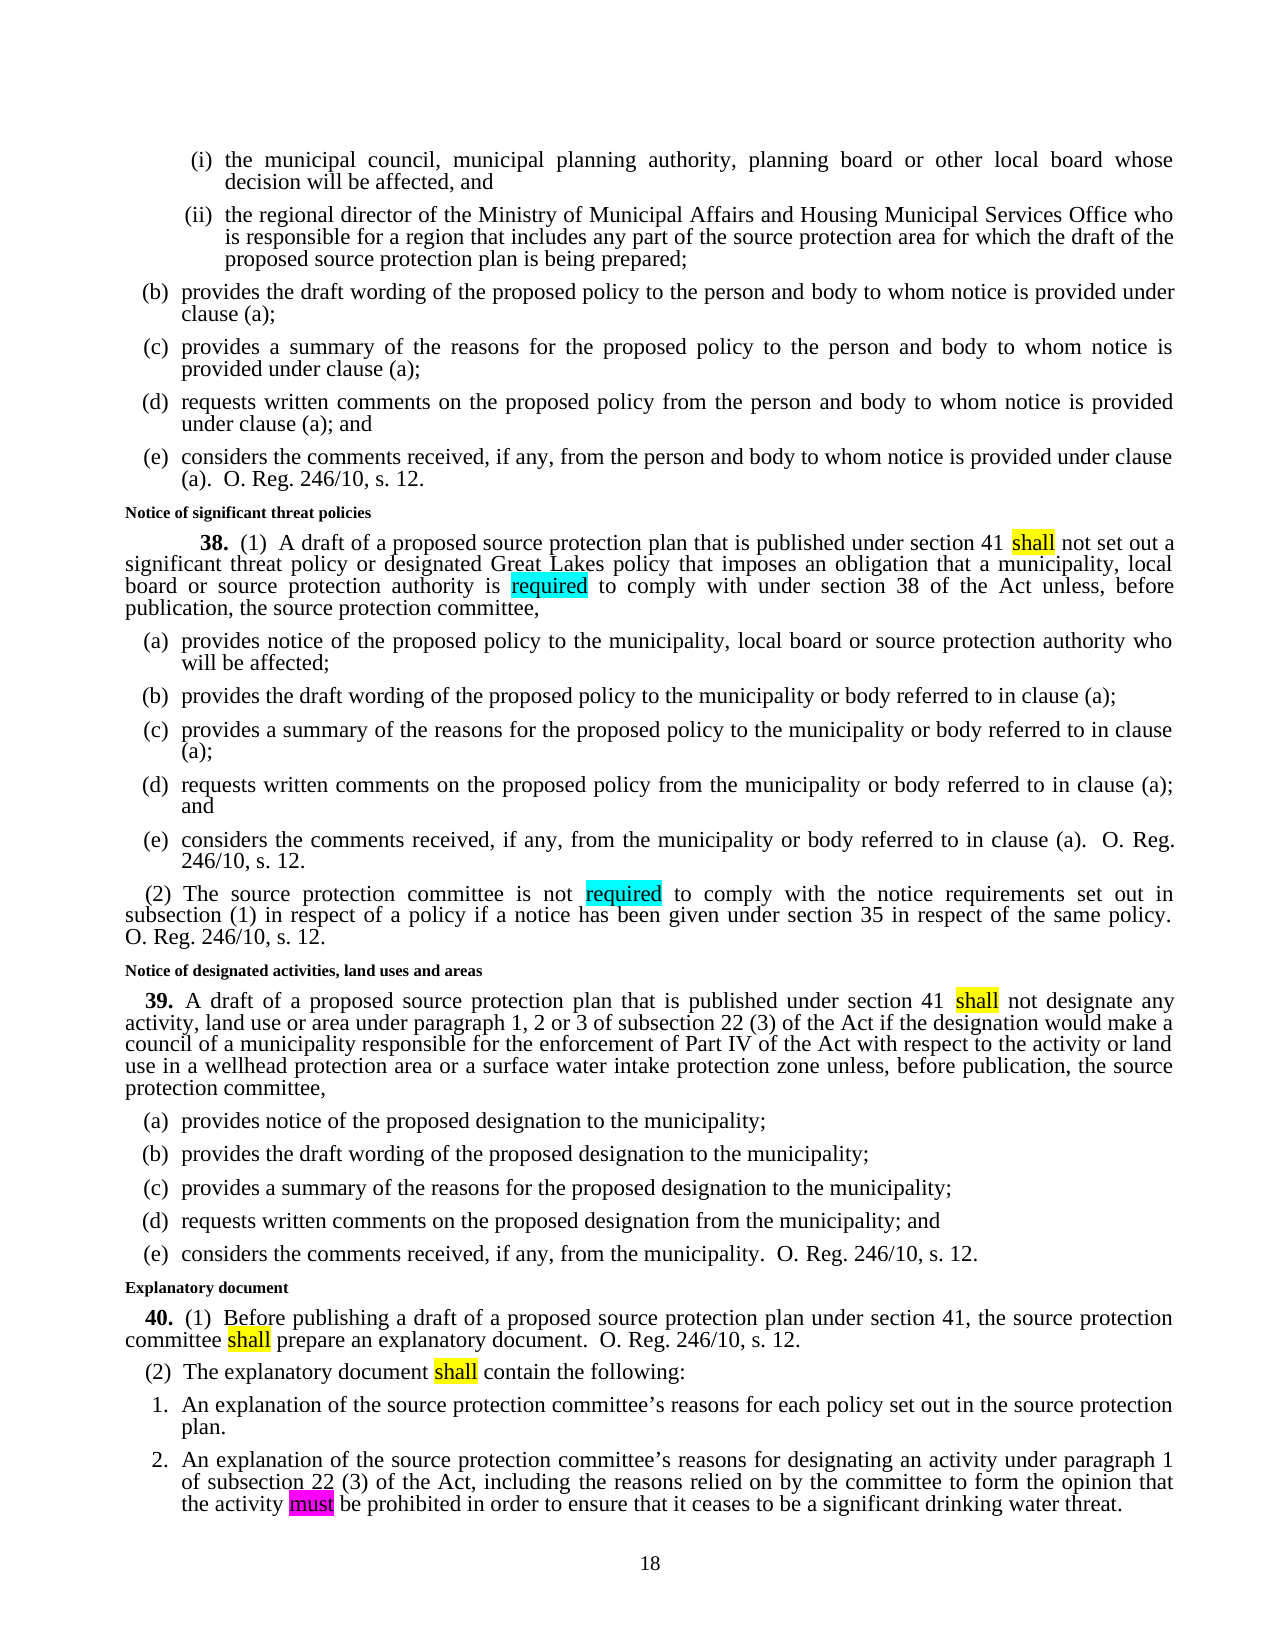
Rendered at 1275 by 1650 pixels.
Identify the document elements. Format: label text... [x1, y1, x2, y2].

text Explanatory document [125, 1279, 1175, 1297]
text (c) provides a summary of the reasons for the proposed designation to the municipality; [125, 1178, 1175, 1199]
text (c) provides a summary of the reasons for the proposed policy to the municipality or body referred to in clause (a); [125, 719, 1175, 763]
text (b) provides the draft wording of the proposed designation to the municipality; [125, 1144, 1175, 1166]
text (2) The explanatory document shall contain the following: [125, 1362, 434, 1384]
text (d) requests written comments on the proposed policy from the person and body to whom notice is provided under clause (a); and [125, 392, 1175, 436]
text 39. A draft of a proposed source protection plan that is published under section 41 shall not designate any activity, land use or area under paragraph 1, 2 or 3 of subsection 22 (3) of the Act if the designation would make a council of a municipality responsible for the enforcement of Part IV of the Act with respect to the activity or land use in a wellhead protection area or a surface water intake protection zone unless, before publication, the source protection committee, [125, 991, 1175, 1099]
text (c) provides a summary of the reasons for the proposed policy to the person and body to whom notice is provided under clause (a); [125, 337, 1175, 381]
text (e) considers the comments received, if any, from the municipality. O. Reg. 246/10, s. 12. [125, 1244, 1175, 1266]
text 38. (1) A draft of a proposed source protection plan that is published under section 41 shall not set out a significant threat policy or designated Great Lakes policy that imposes an obligation that a municipality, local board or source protection authority is required to comply with under section 38 of the Act unless, before publication, the source protection committee, [125, 532, 1175, 619]
text Notice of designated activities, land uses and areas [125, 962, 1175, 980]
text 40. (1) Before publishing a draft of a proposed source protection plan under section 41, the source protection committee shall prepare an explanatory document. O. Reg. 246/10, s. 12. [125, 1308, 1175, 1351]
text (d) requests written comments on the proposed policy from the municipality or body referred to in clause (a); and [125, 775, 1175, 818]
text (b) provides the draft wording of the proposed policy to the person and body to whom notice is provided under clause (a); [125, 282, 1175, 326]
text (e) considers the comments received, if any, from the municipality or body referred to in clause (a). O. Reg. 246/10, s. 12. [125, 830, 1175, 873]
text (a) provides notice of the proposed policy to the municipality, local board or source protection authority who will be affected; [125, 631, 1175, 675]
text (2) The source protection committee is not required to comply with the notice requirements set out in subsection (1) in respect of a policy if a notice has been given under section 35 in respect of the same policy. O. Reg. 246/10, s. 12. [125, 884, 1175, 949]
text (2) The explanatory document shall contain the following: [478, 1362, 1175, 1384]
text 2. An explanation of the source protection committee’s reasons for designating an activity under paragraph 1 of subsection 22 (3) of the Act, including the reasons relied on by the committee to form the opinion that the activity must be prohibited in order to ensure that it ceases to be a significant drinking water threat. [125, 1450, 1175, 1516]
text (b) provides the draft wording of the proposed policy to the municipality or body referred to in clause (a); [125, 686, 1175, 708]
text (i) the municipal council, municipal planning authority, planning board or other local board whose decision will be affected, and [125, 150, 1175, 193]
text (ii) the regional director of the Ministry of Municipal Affairs and Housing Municipal Services Office who is responsible for a region that includes any part of the source protection area for which the draft of the proposed source protection plan is being prepared; [125, 205, 1175, 270]
text (d) requests written comments on the proposed designation from the municipality; and [125, 1211, 1175, 1233]
text Notice of significant threat policies [125, 503, 1175, 522]
text (a) provides notice of the proposed designation to the municipality; [125, 1111, 1175, 1133]
text (e) considers the comments received, if any, from the person and body to whom notice is provided under clause (a). O. Reg. 246/10, s. 12. [125, 447, 1175, 491]
text 1. An explanation of the source protection committee’s reasons for each policy set out in the source protection plan. [125, 1395, 1175, 1439]
